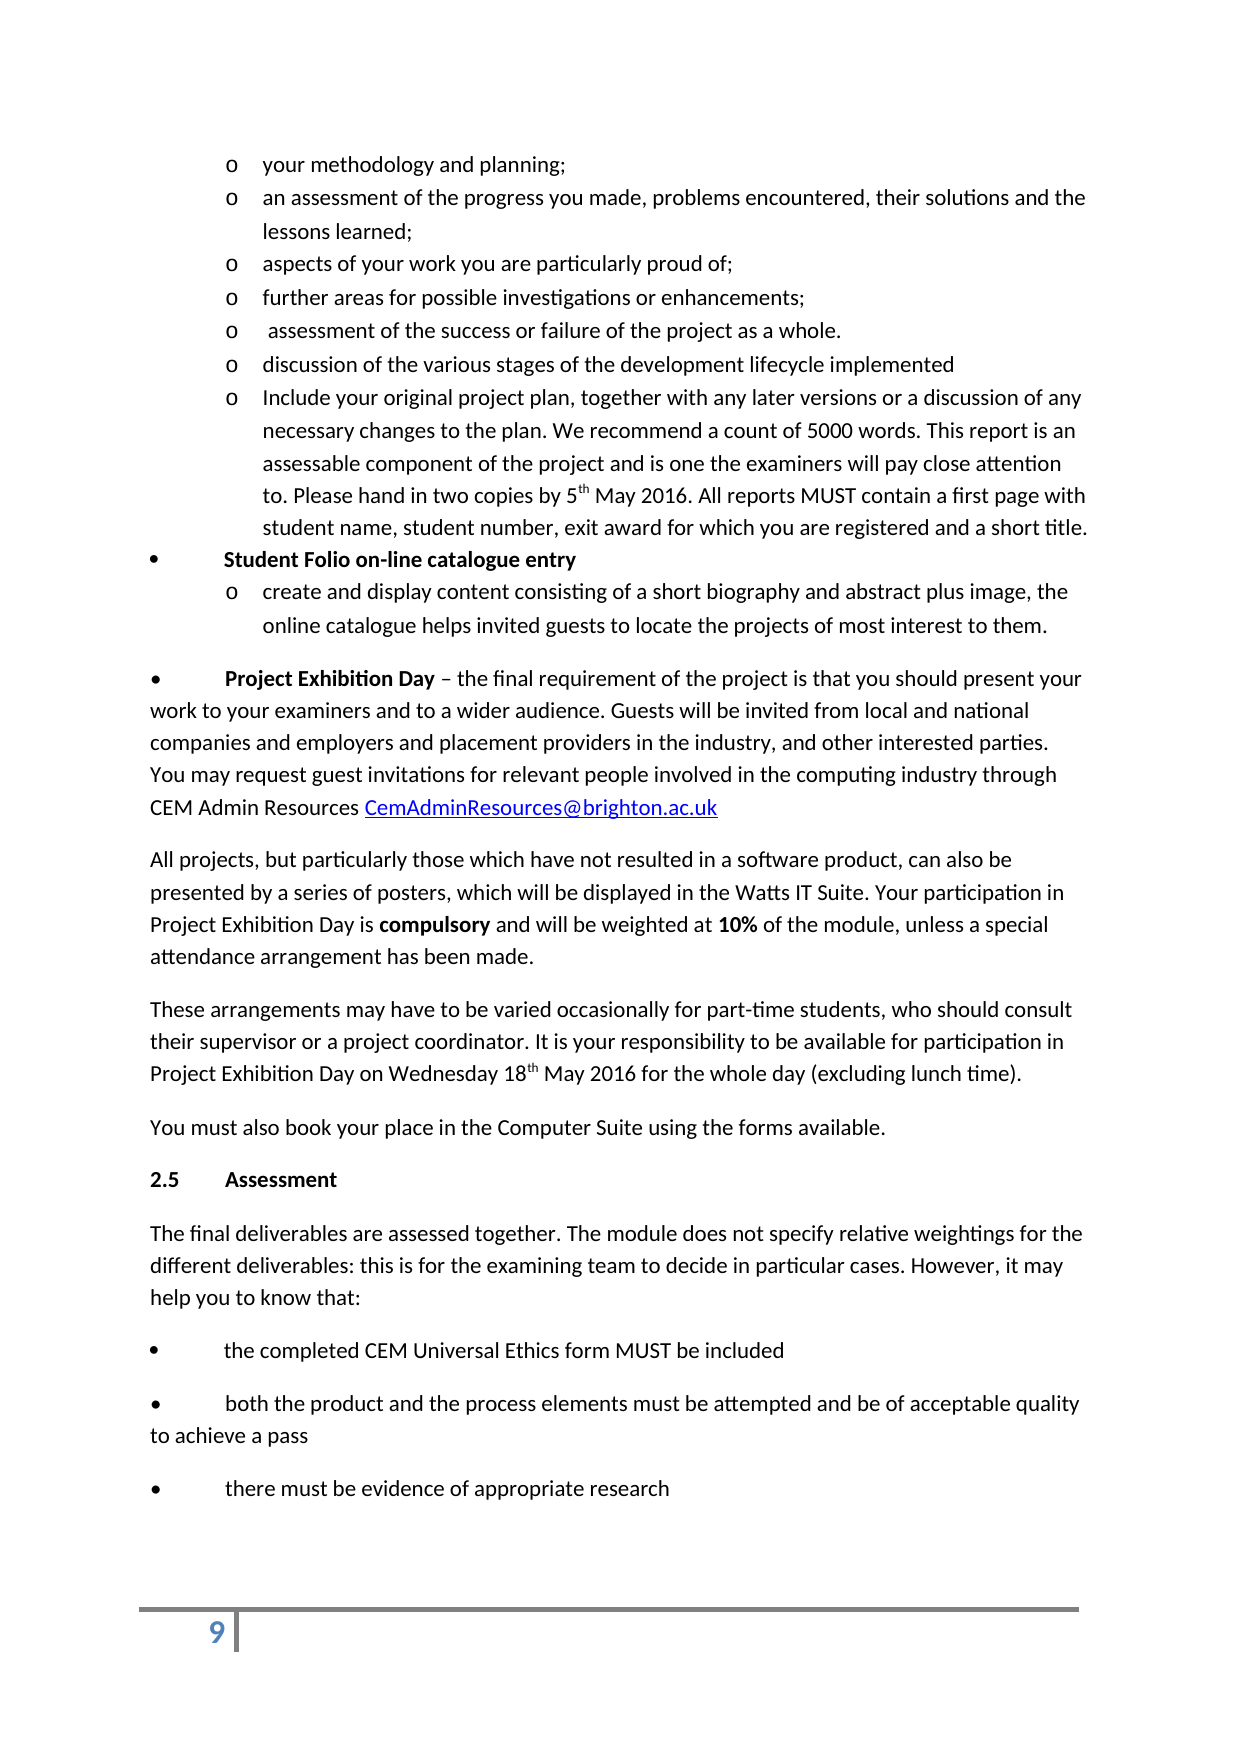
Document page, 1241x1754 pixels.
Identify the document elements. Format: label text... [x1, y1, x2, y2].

text • Project Exhibition Day – the final requirement of the project is that you should present your work to your examiners and to a wider audience. Guests will be invited from local and national companies and employers and placement providers in the industry, and other interested parties. You may request guest invitations for relevant people involved in the computing industry through CEM Admin Resources CemAdminResources@brighton.ac.uk [150, 664, 1090, 821]
text All projects, but particularly those which have not resulted in a software product, can also be presented by a series of posters, which will be displayed in the Watts IT Suite. Your participation in Project Exhibition Day is compulsory and will be weighted at 10% of the module, unless a special attendance arrangement has been made. [150, 846, 1090, 970]
list an assessment of the progress you made, problems encountered, their solutions and the lessons learned; [225, 183, 1090, 245]
list further areas for possible investigations or enhancements; [225, 283, 1090, 312]
text 2.5 Assessment [150, 1166, 1090, 1194]
list the completed CEM Universal Ethics form MUST be included [150, 1336, 1090, 1364]
text • both the product and the process elements must be attempted and be of acceptable quality to achieve a pass [150, 1389, 1090, 1449]
list discussion of the various stages of the development lifecycle implemented [225, 350, 1090, 379]
list your methodology and planning; [225, 150, 1090, 179]
list create and display content consisting of a short biography and abstract plus image, the online catalogue helps invited guests to locate the projects of most interest to them. [225, 577, 1090, 639]
list assessment of the success or failure of the project as a whole. [225, 316, 1090, 345]
list aspects of your work you are particularly proud of; [225, 249, 1090, 278]
text • there must be evidence of appropriate research [150, 1474, 1090, 1502]
list Include your original project plan, together with any later versions or a discussion of any necessary changes to the plan. We recommend a count of 5000 words. This report is an assessable component of the project and is one the examiners will pay close attention to. Please hand in two copies by 5th May 2016. All reports MUST contain a first page with student name, student number, exit award for which you are registered and a short title. [225, 383, 1090, 541]
text The final deliverables are assessed together. The module does not specify relative weightings for the different deliverables: this is for the examining team to decide in particular cases. However, it may help you to know that: [150, 1219, 1090, 1311]
text These arrangements may have to be varied occasionally for part-time students, who should consult their supervisor or a project coordinator. It is your responsibility to be available for participation in Project Exhibition Day on Wednesday 18th May 2016 for the whole day (excluding lunch time). [150, 995, 1090, 1088]
text You must also book your place in the Computer Suite using the forms available. [150, 1113, 1090, 1141]
list Student Folio on-line catalogue entry [150, 545, 1090, 573]
